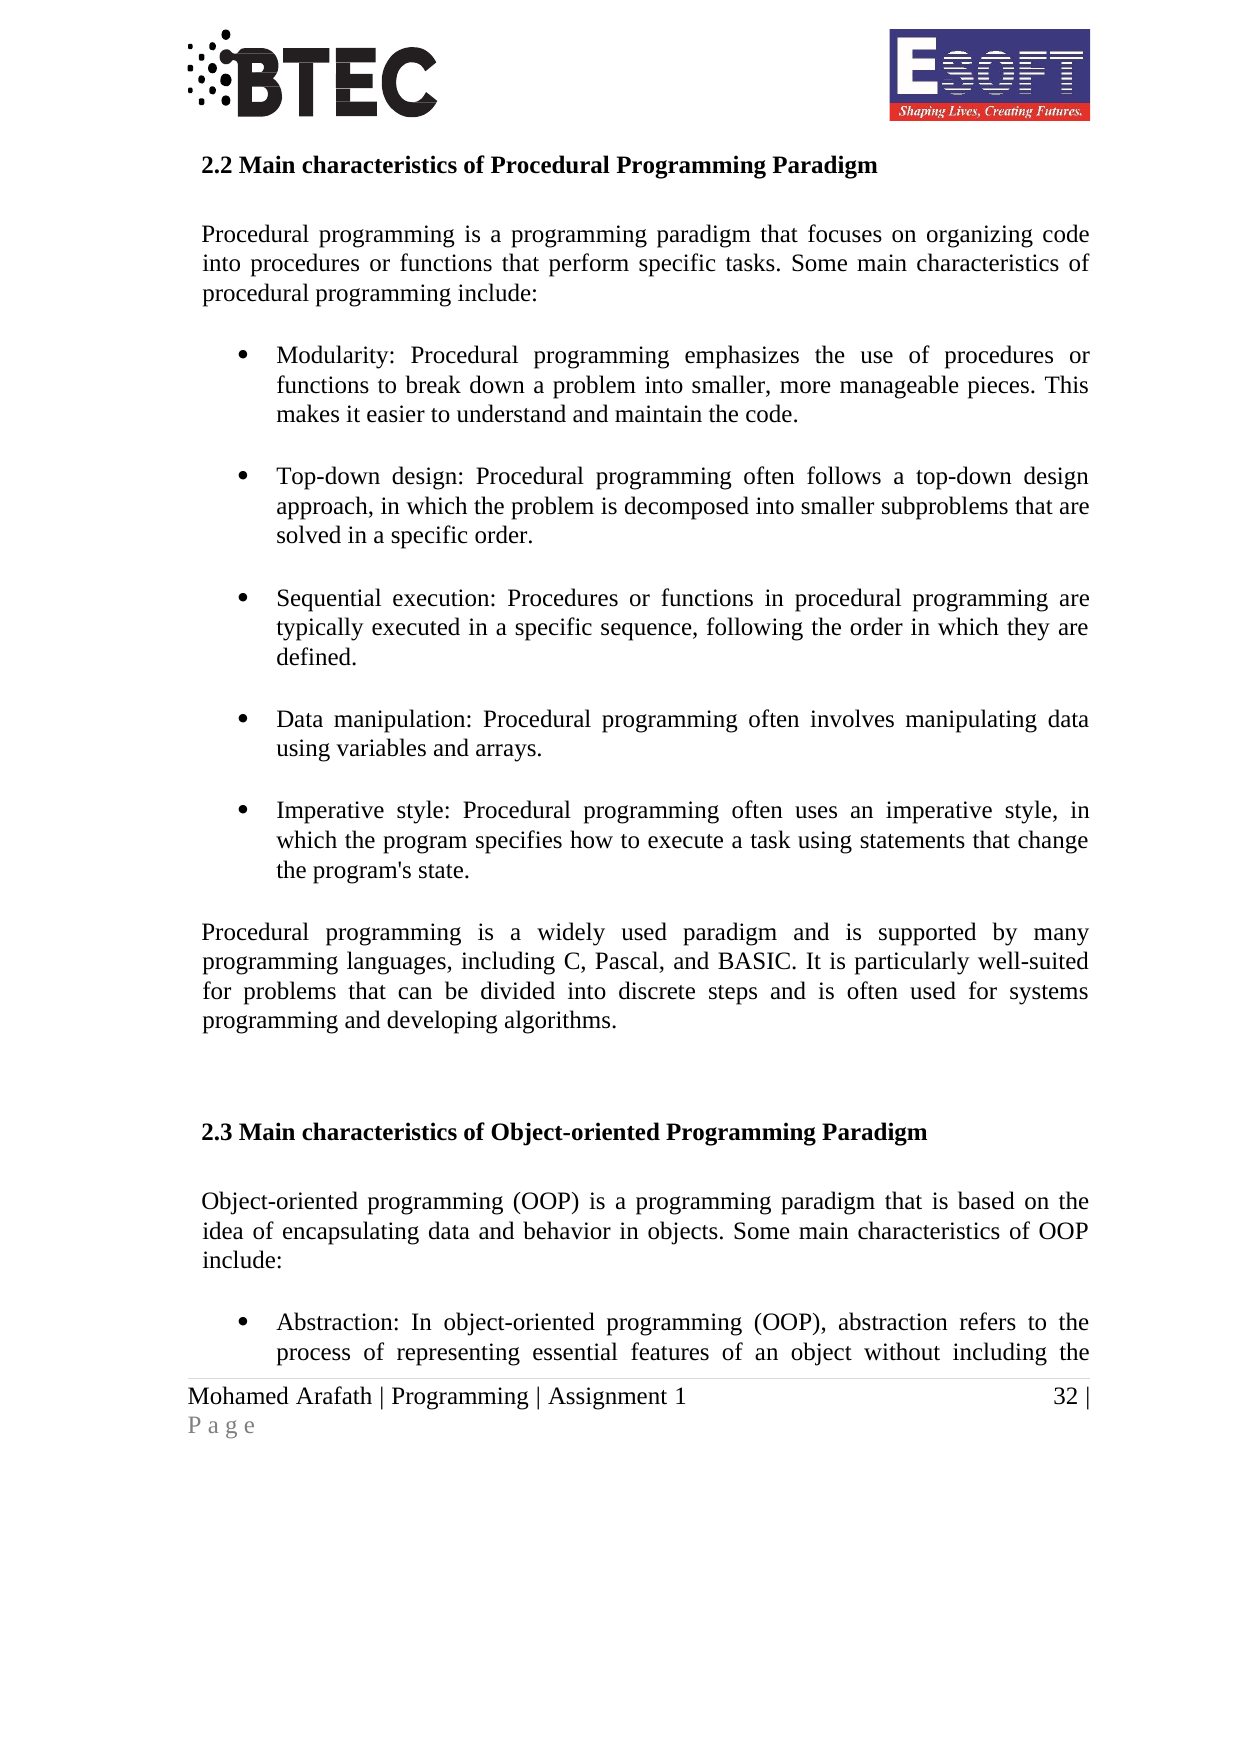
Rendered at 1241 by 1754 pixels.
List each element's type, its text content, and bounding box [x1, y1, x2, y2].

text Object-oriented programming (OOP) is a programming paradigm that is based on the idea of encapsulating data and behavior in objects. Some main characteristics of OOP include: [201, 1186, 1090, 1274]
text Procedural programming is a widely used paradigm and is supported by many programming languages, including C, Pascal, and BASIC. It is particularly well-suited for problems that can be divided into discrete steps and is often used for systems programming and developing algorithms. [201, 917, 1090, 1034]
list Sequential execution: Procedures or functions in procedural programming are typically executed in a specific sequence, following the order in which they are defined. [238, 583, 1090, 671]
picture [889, 29, 1091, 121]
list Top-down design: Procedural programming often follows a top-down design approach, in which the problem is decomposed into smaller subproblems that are solved in a specific order. [238, 461, 1090, 549]
subtitle 2.2 Main characteristics of Procedural Programming Paradigm [201, 150, 1090, 179]
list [238, 1307, 1090, 1366]
subtitle 2.3 Main characteristics of Object-oriented Programming Paradigm [201, 1117, 1090, 1146]
text Procedural programming is a programming paradigm that focuses on organizing code into procedures or functions that perform specific tasks. Some main characteristics of procedural programming include: [201, 219, 1090, 307]
list Data manipulation: Procedural programming often involves manipulating data using variables and arrays. [238, 704, 1090, 762]
list Imperative style: Procedural programming often uses an imperative style, in which the program specifies how to execute a task using statements that change the program's state. [238, 796, 1090, 883]
list Modularity: Procedural programming emphasizes the use of procedures or functions to break down a problem into smaller, more manageable pieces. This makes it easier to understand and maintain the code. [238, 340, 1090, 428]
